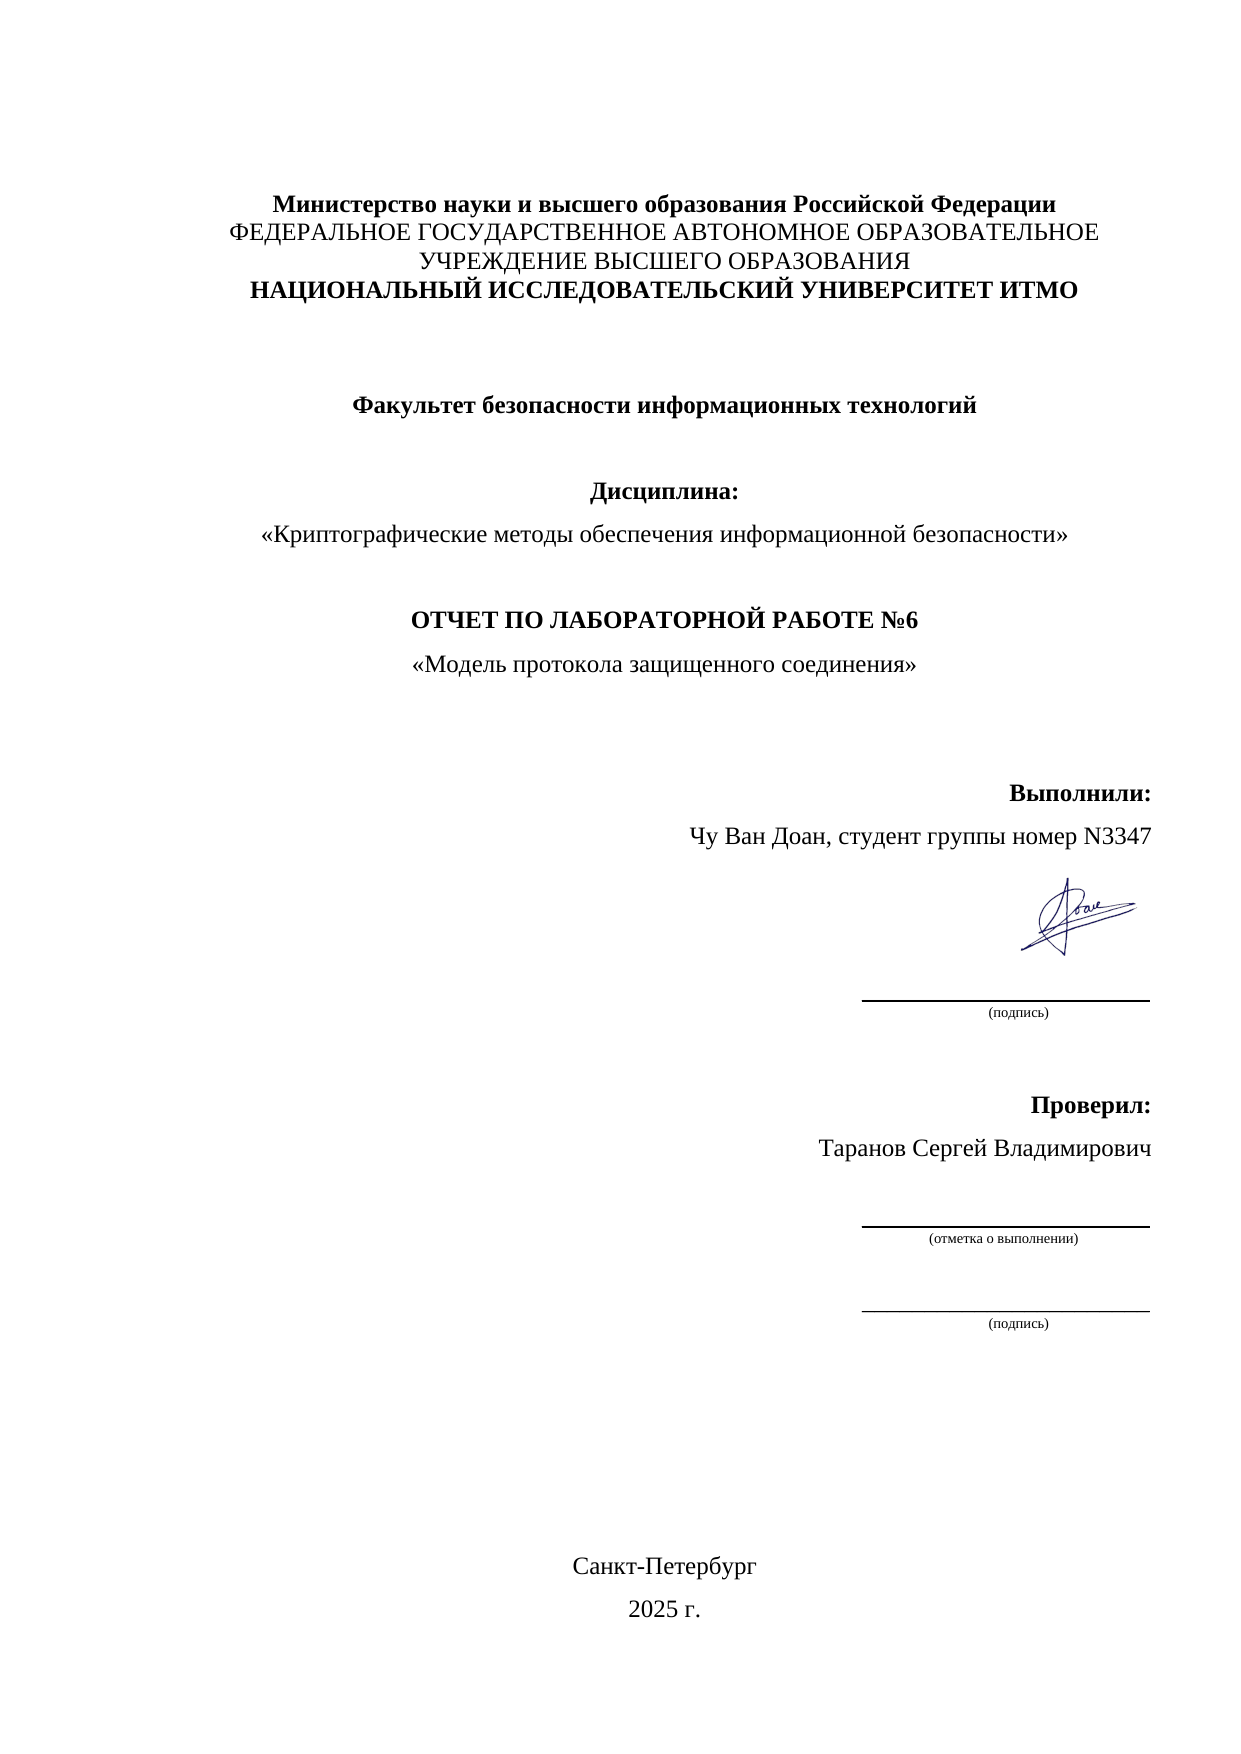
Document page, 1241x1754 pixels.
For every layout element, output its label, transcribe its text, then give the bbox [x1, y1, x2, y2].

text Проверил: [177, 1090, 1152, 1119]
text Факультет безопасности информационных технологий [177, 390, 1152, 419]
text (отметка о выполнении) [914, 1230, 1152, 1259]
text _______________________ [177, 1286, 1152, 1314]
text (подпись) [914, 1314, 1152, 1343]
text (подпись) [914, 1004, 1152, 1033]
text Чу Ван Доан, студент группы номер N3347 [177, 821, 1152, 850]
picture [1004, 876, 1152, 963]
text Министерство науки и высшего образования Российской Федерации ФЕДЕРАЛЬНОЕ ГОСУДАРСТВЕННОЕ АВТОНОМНОЕ ОБРАЗОВАТЕЛЬНОЕ УЧРЕЖДЕНИЕ ВЫСШЕГО ОБРАЗОВАНИЯ НАЦИОНАЛЬНЫЙ ИССЛЕДОВАТЕЛЬСКИЙ УНИВЕРСИТЕТ ИТМО [177, 189, 1152, 304]
text _______________________ [177, 1201, 1152, 1230]
text «Модель протокола защищенного соединения» [177, 649, 1152, 677]
text _______________________ [177, 975, 1152, 1004]
text Дисциплина: [177, 476, 1152, 505]
text ОТЧЕТ ПО ЛАБОРАТОРНОЙ РАБОТЕ №6 [177, 606, 1152, 634]
text Выполнили: [177, 778, 1152, 807]
text Таранов Сергей Владимирович [177, 1133, 1152, 1162]
text «Криптографические методы обеспечения информационной безопасности» [177, 519, 1152, 548]
